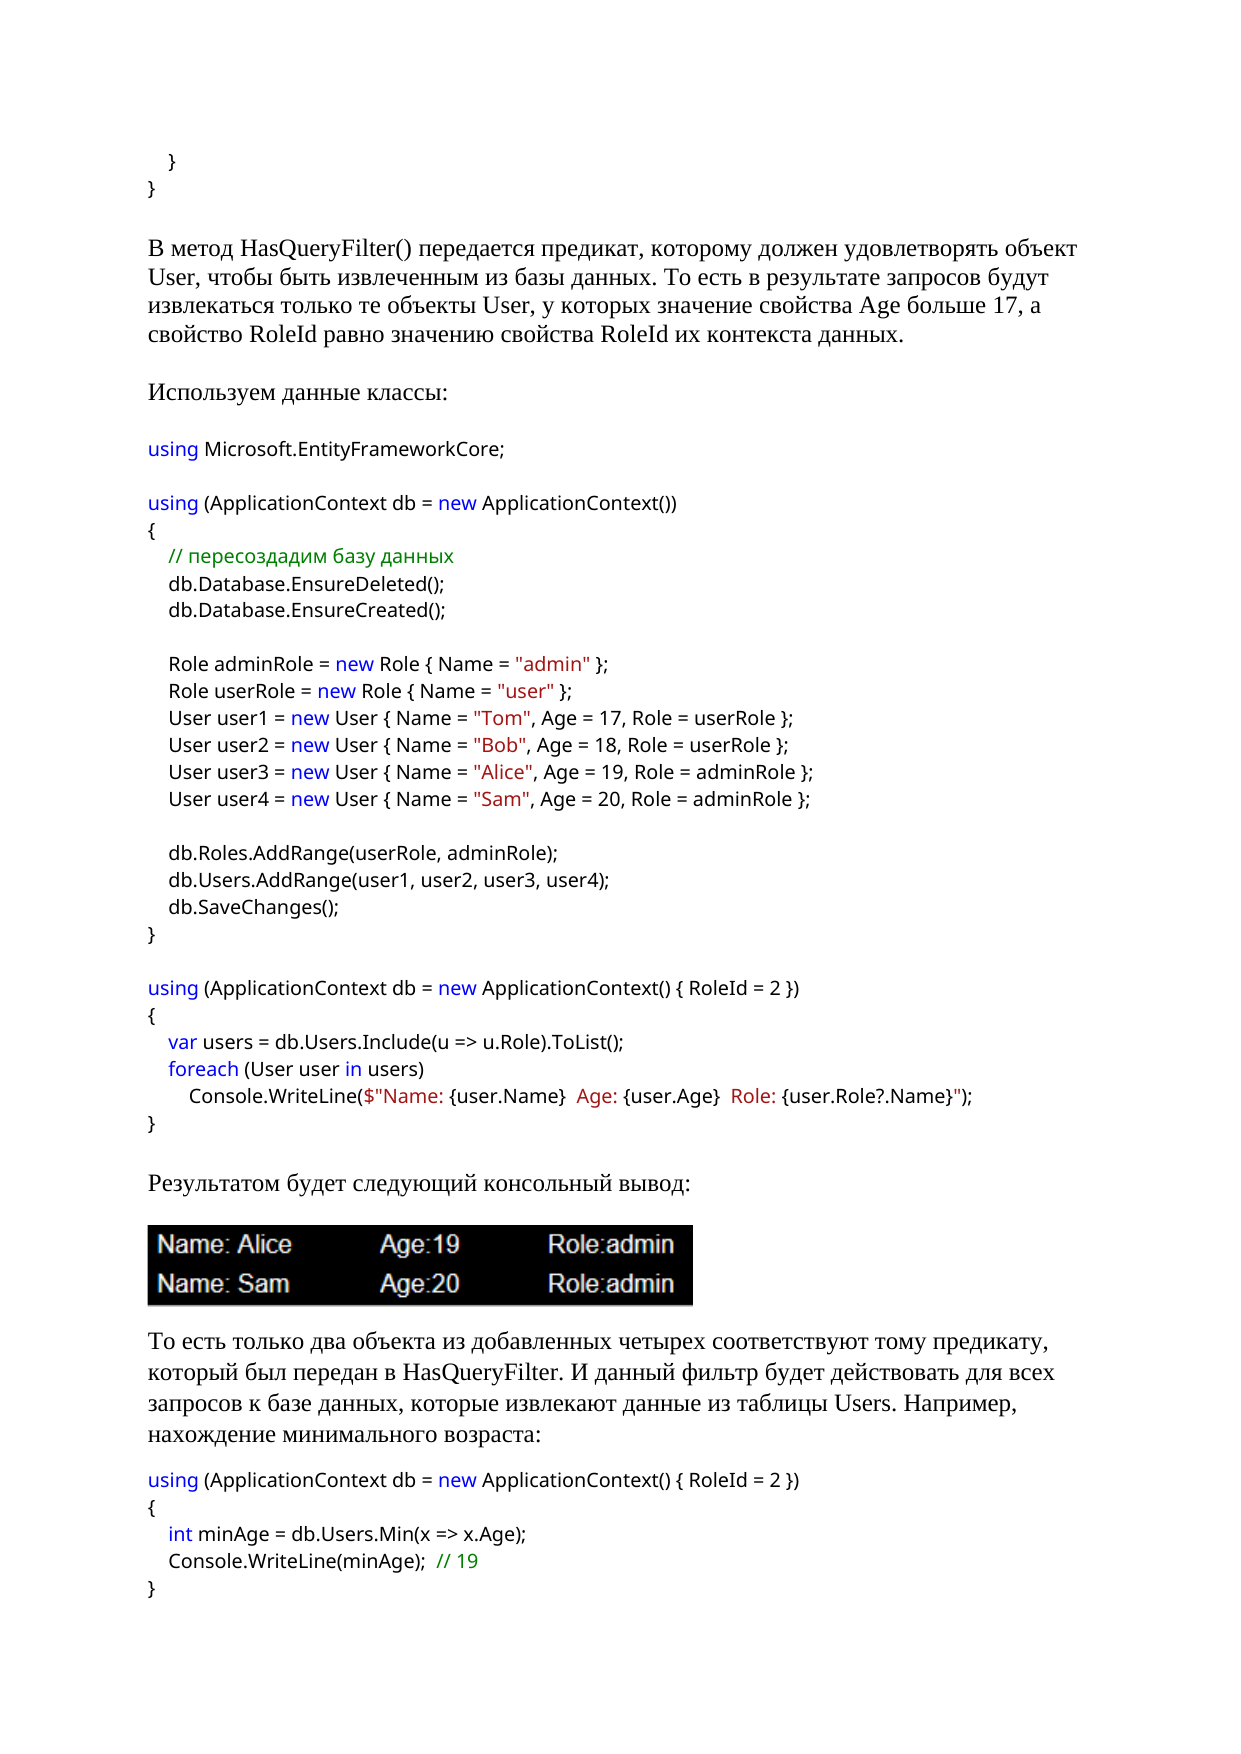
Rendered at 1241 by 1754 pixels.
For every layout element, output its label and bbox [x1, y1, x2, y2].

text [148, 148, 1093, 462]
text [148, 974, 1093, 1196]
picture [147, 1225, 693, 1307]
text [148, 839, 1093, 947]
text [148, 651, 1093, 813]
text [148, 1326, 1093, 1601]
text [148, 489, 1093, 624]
